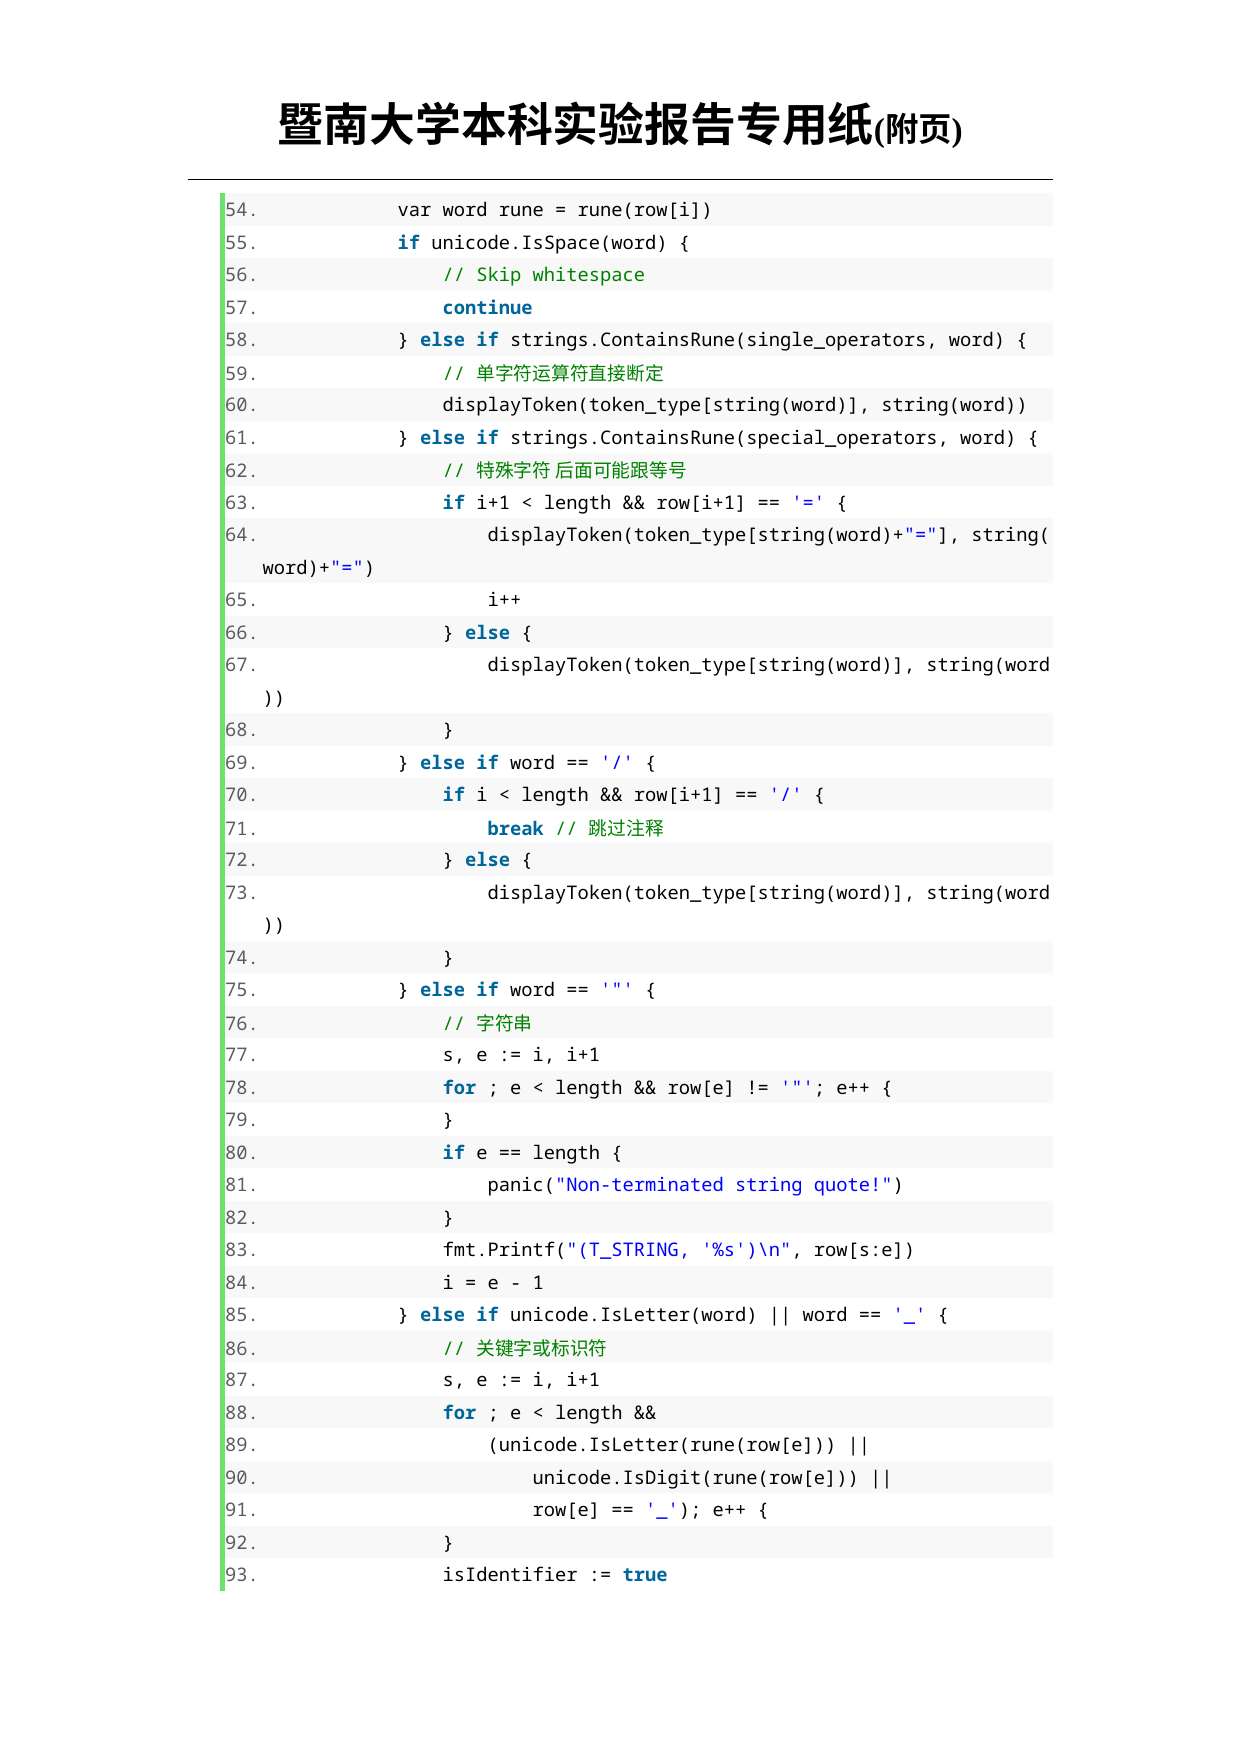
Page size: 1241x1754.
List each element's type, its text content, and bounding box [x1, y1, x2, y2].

list fmt.Printf("(T_STRING, '%s')\n", row[s:e]) [225, 1233, 1053, 1266]
list } else if word == '/' { [225, 746, 1053, 778]
list displayToken(token_type[string(word)], string(word)) [225, 876, 1053, 941]
list isIdentifier := true [225, 1558, 1053, 1591]
list displayToken(token_type[string(word)], string(word)) [225, 388, 1053, 421]
list break // 跳过注释 [225, 811, 1053, 843]
list i++ [225, 583, 1053, 616]
list var word rune = rune(row[i]) [225, 193, 1053, 226]
list continue [225, 291, 1053, 323]
list // 关键字或标识符 [225, 1331, 1053, 1363]
list s, e := i, i+1 [225, 1363, 1053, 1396]
list } [225, 941, 1053, 973]
list unicode.IsDigit(rune(row[e])) || [225, 1461, 1053, 1493]
list } [225, 1103, 1053, 1136]
list displayToken(token_type[string(word)+"="], string(word)+"=") [225, 518, 1053, 583]
list } [225, 1201, 1053, 1233]
list } else if strings.ContainsRune(single_operators, word) { [225, 323, 1053, 356]
list (unicode.IsLetter(rune(row[e])) || [225, 1428, 1053, 1461]
list if i < length && row[i+1] == '/' { [225, 778, 1053, 811]
list } else if word == '"' { [225, 973, 1053, 1006]
list } else if unicode.IsLetter(word) || word == '_' { [225, 1298, 1053, 1331]
list if e == length { [225, 1136, 1053, 1168]
list // 单字符运算符直接断定 [225, 356, 1053, 388]
list } else { [225, 843, 1053, 876]
list for ; e < length && [225, 1396, 1053, 1428]
list for ; e < length && row[e] != '"'; e++ { [225, 1071, 1053, 1103]
list displayToken(token_type[string(word)], string(word)) [225, 648, 1053, 713]
list // 字符串 [225, 1006, 1053, 1038]
list s, e := i, i+1 [225, 1038, 1053, 1071]
list if i+1 < length && row[i+1] == '=' { [225, 486, 1053, 518]
list } [225, 1526, 1053, 1558]
list // Skip whitespace [225, 258, 1053, 291]
list } else { [225, 616, 1053, 648]
list i = e - 1 [225, 1266, 1053, 1298]
list } else if strings.ContainsRune(special_operators, word) { [225, 421, 1053, 453]
list if unicode.IsSpace(word) { [225, 226, 1053, 258]
list // 特殊字符 后面可能跟等号 [225, 453, 1053, 486]
list row[e] == '_'); e++ { [225, 1493, 1053, 1526]
list panic("Non-terminated string quote!") [225, 1168, 1053, 1201]
list } [225, 713, 1053, 746]
